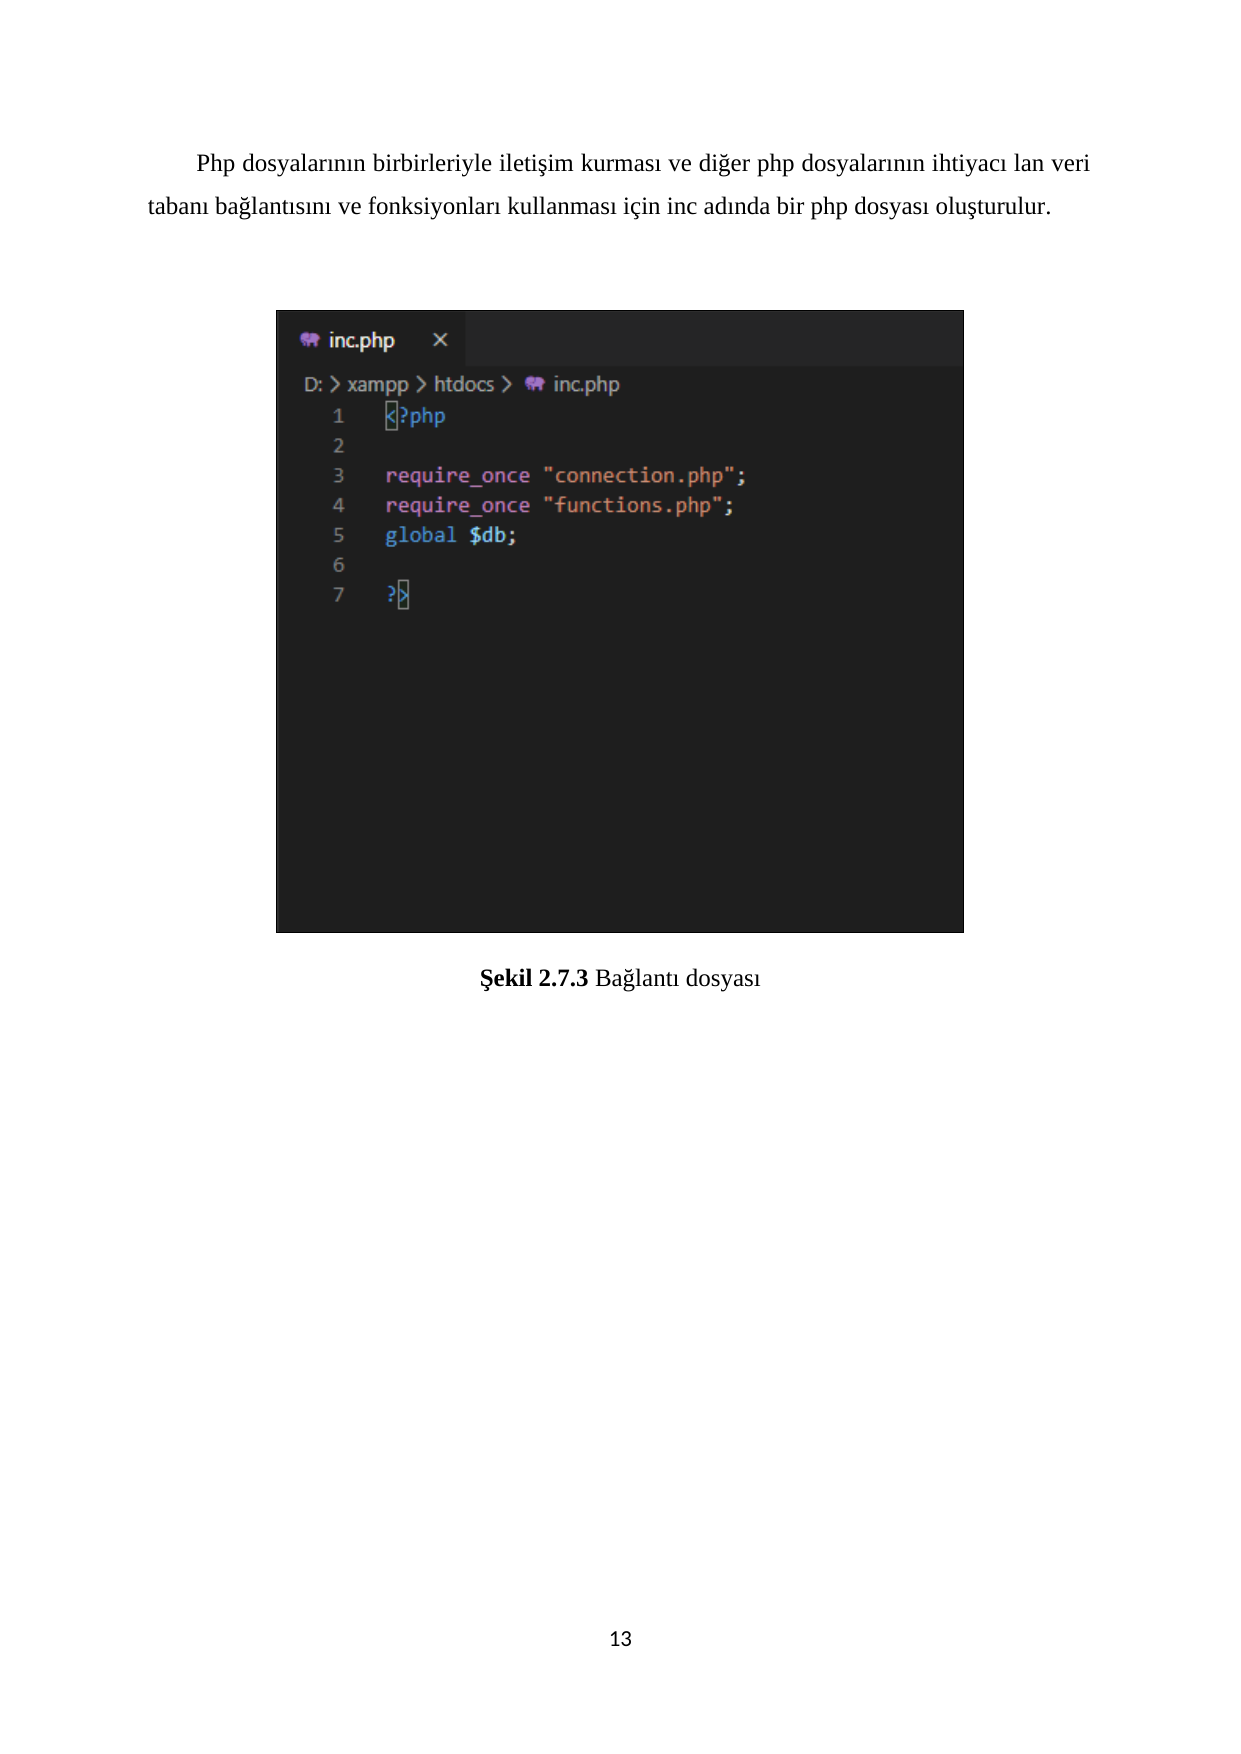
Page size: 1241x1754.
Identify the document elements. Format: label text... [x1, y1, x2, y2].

text Şekil 2.7.3 Bağlantı dosyası [148, 963, 1093, 992]
text Php dosyalarının birbirleriyle iletişim kurması ve diğer php dosyalarının ihtiyacı lan veri tabanı bağlantısını ve fonksiyonları kullanması için inc adında bir php dosyası oluşturulur. [148, 148, 1093, 219]
picture [277, 311, 963, 932]
